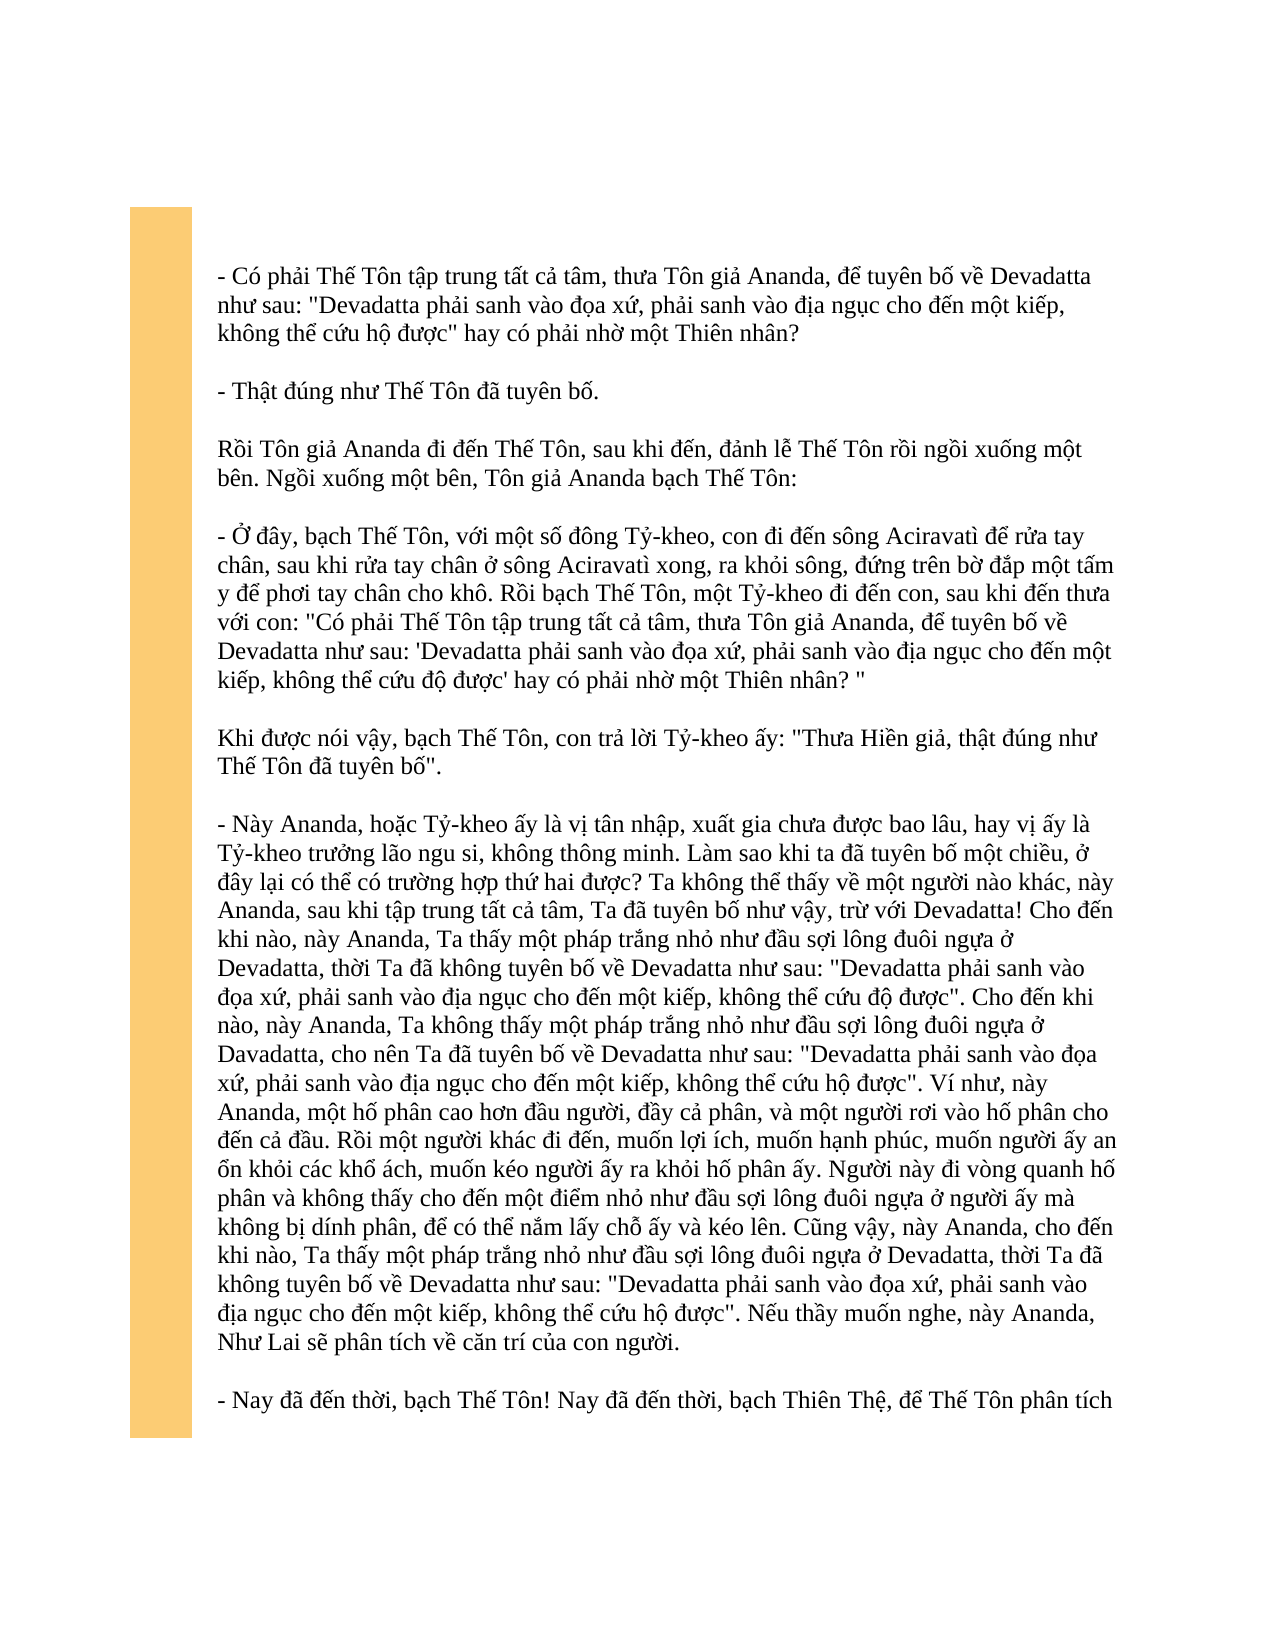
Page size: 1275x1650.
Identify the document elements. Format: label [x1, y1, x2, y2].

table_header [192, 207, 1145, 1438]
table_header [130, 207, 192, 1438]
